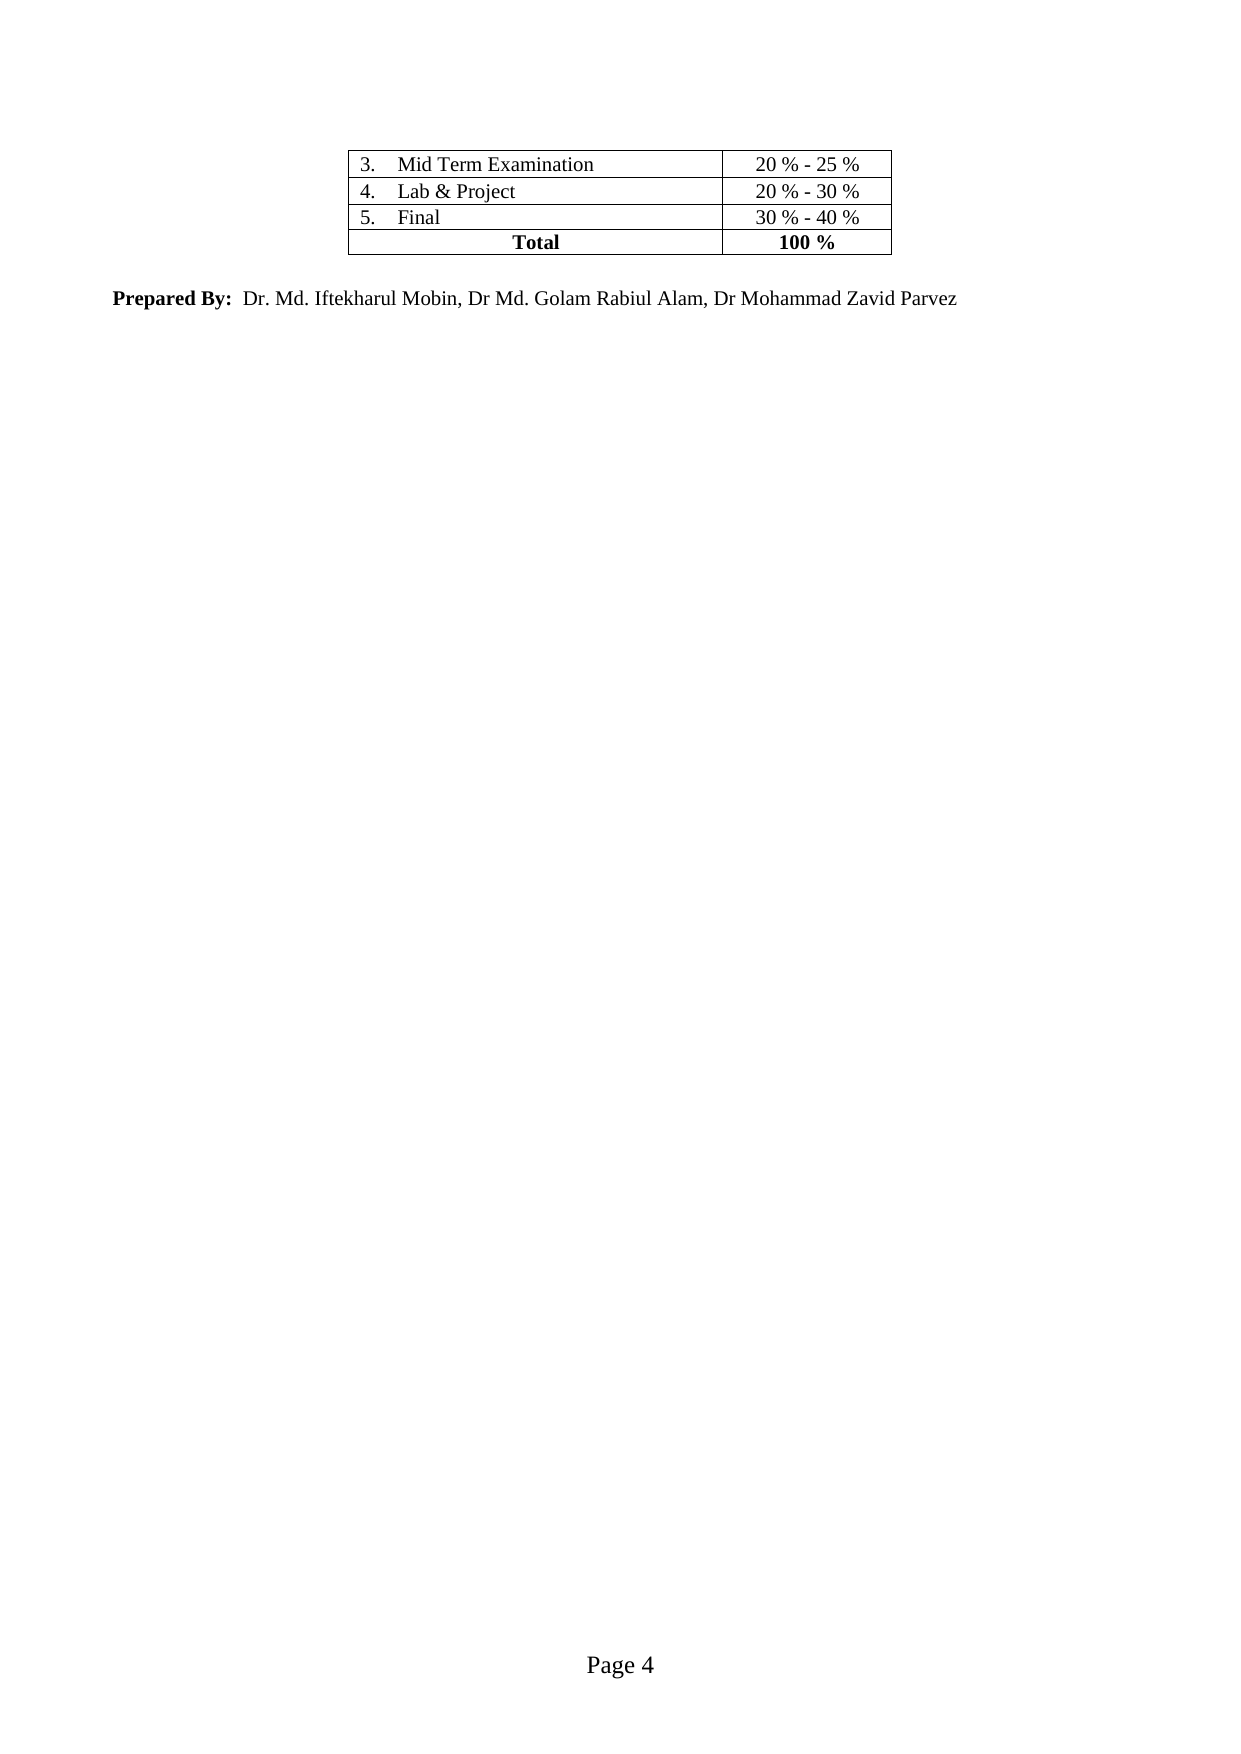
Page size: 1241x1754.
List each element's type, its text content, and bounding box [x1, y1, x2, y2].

table_cell 100 % [723, 230, 891, 254]
table_cell Total [349, 230, 722, 254]
table_cell 30 % - 40 % [723, 205, 891, 229]
table_cell 20 % - 25 % [723, 151, 891, 177]
text Prepared By: Dr. Md. Iftekharul Mobin, Dr Md. Golam Rabiul Alam, Dr Mohammad Zavid Parvez [112, 255, 1128, 311]
table_cell Mid Term Examination [349, 151, 722, 177]
table_cell Final [349, 205, 722, 229]
table_cell Lab & Project [349, 178, 722, 204]
table_cell 20 % - 30 % [723, 178, 891, 204]
